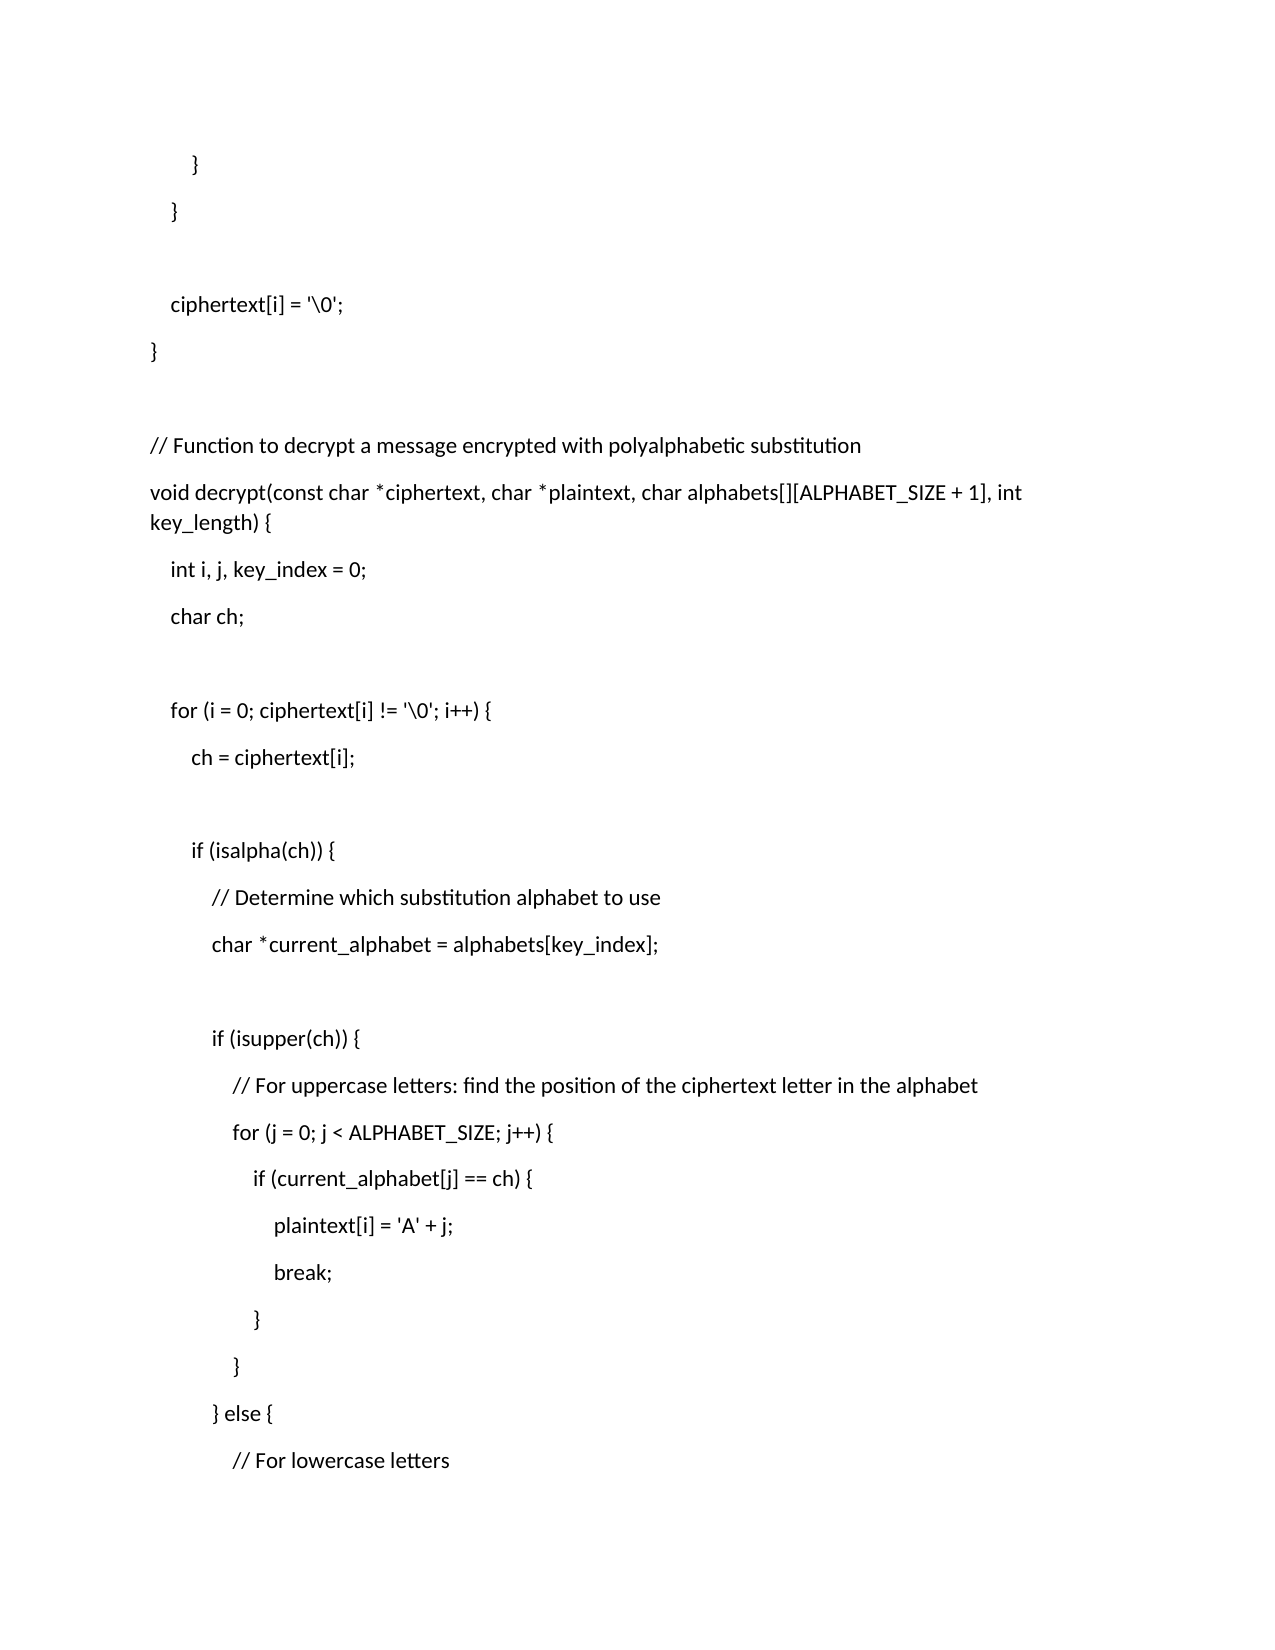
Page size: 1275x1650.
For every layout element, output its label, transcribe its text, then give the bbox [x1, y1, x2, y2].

text } [150, 197, 1125, 225]
text // Function to decrypt a message encrypted with polyalphabetic substitution [150, 431, 1125, 459]
text char *current_alphabet = alphabets[key_index]; [150, 930, 1125, 958]
text if (isalpha(ch)) { [150, 836, 1125, 864]
text } [150, 337, 1125, 366]
text } [150, 150, 1125, 178]
text char ch; [150, 602, 1125, 630]
text // Determine which substitution alphabet to use [150, 883, 1125, 911]
text if (current_alphabet[j] == ch) { [150, 1164, 1125, 1193]
text break; [150, 1258, 1125, 1286]
text // For lowercase letters [150, 1446, 1125, 1474]
text } [150, 1352, 1125, 1380]
text plaintext[i] = 'A' + j; [150, 1211, 1125, 1239]
text } else { [150, 1399, 1125, 1427]
text } [150, 1305, 1125, 1333]
text ciphertext[i] = '\0'; [150, 291, 1125, 319]
text for (i = 0; ciphertext[i] != '\0'; i++) { [150, 696, 1125, 724]
text // For uppercase letters: find the position of the ciphertext letter in the alphabet [150, 1071, 1125, 1099]
text ch = ciphertext[i]; [150, 743, 1125, 771]
text if (isupper(ch)) { [150, 1024, 1125, 1052]
text int i, j, key_index = 0; [150, 555, 1125, 583]
text for (j = 0; j < ALPHABET_SIZE; j++) { [150, 1118, 1125, 1146]
text void decrypt(const char *ciphertext, char *plaintext, char alphabets[][ALPHABET_SIZE + 1], int key_length) { [150, 478, 1125, 536]
